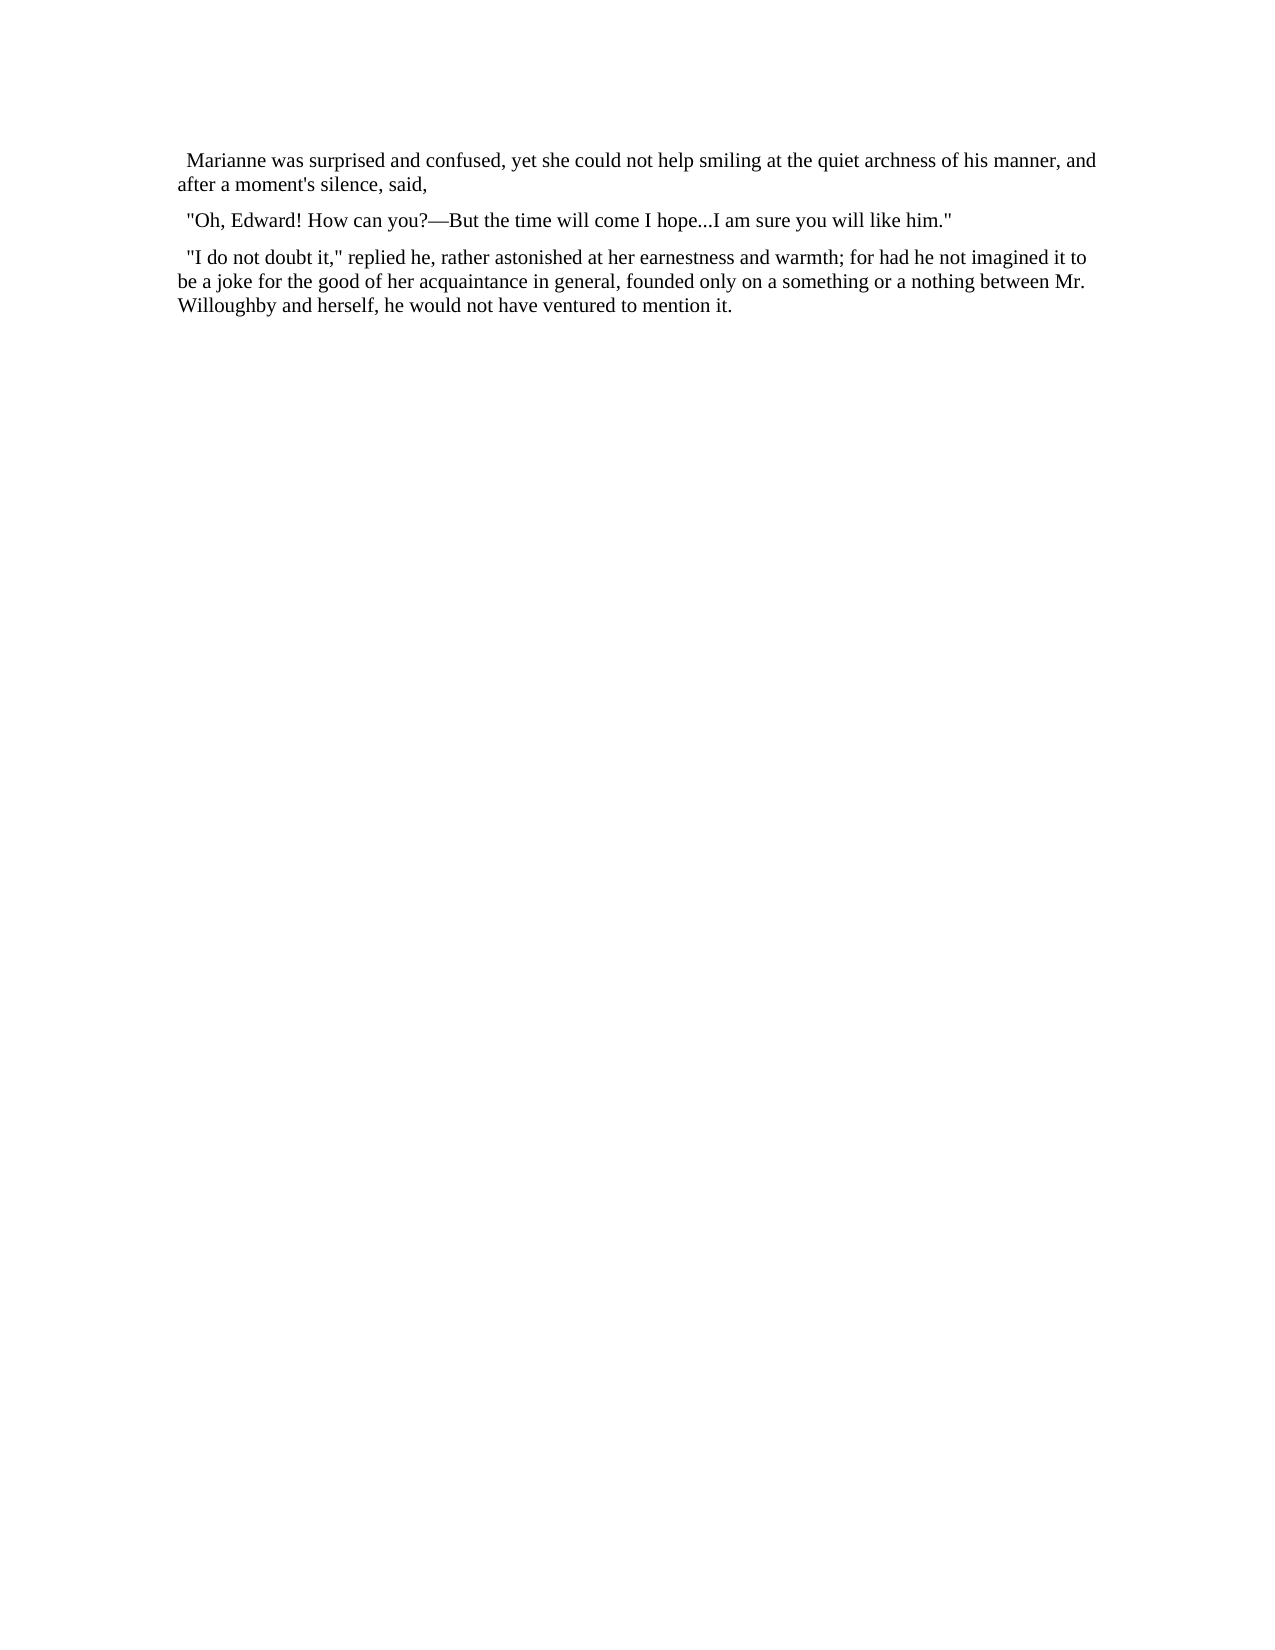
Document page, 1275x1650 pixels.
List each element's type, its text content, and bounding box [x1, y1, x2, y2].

text Marianne was surprised and confused, yet she could not help smiling at the quiet archness of his manner, and after a moment's silence, said, [177, 148, 1098, 196]
text "Oh, Edward! How can you?—But the time will come I hope...I am sure you will like him." [177, 208, 1098, 232]
text "I do not doubt it," replied he, rather astonished at her earnestness and warmth; for had he not imagined it to be a joke for the good of her acquaintance in general, founded only on a something or a nothing between Mr. Willoughby and herself, he would not have ventured to mention it. [177, 245, 1098, 317]
